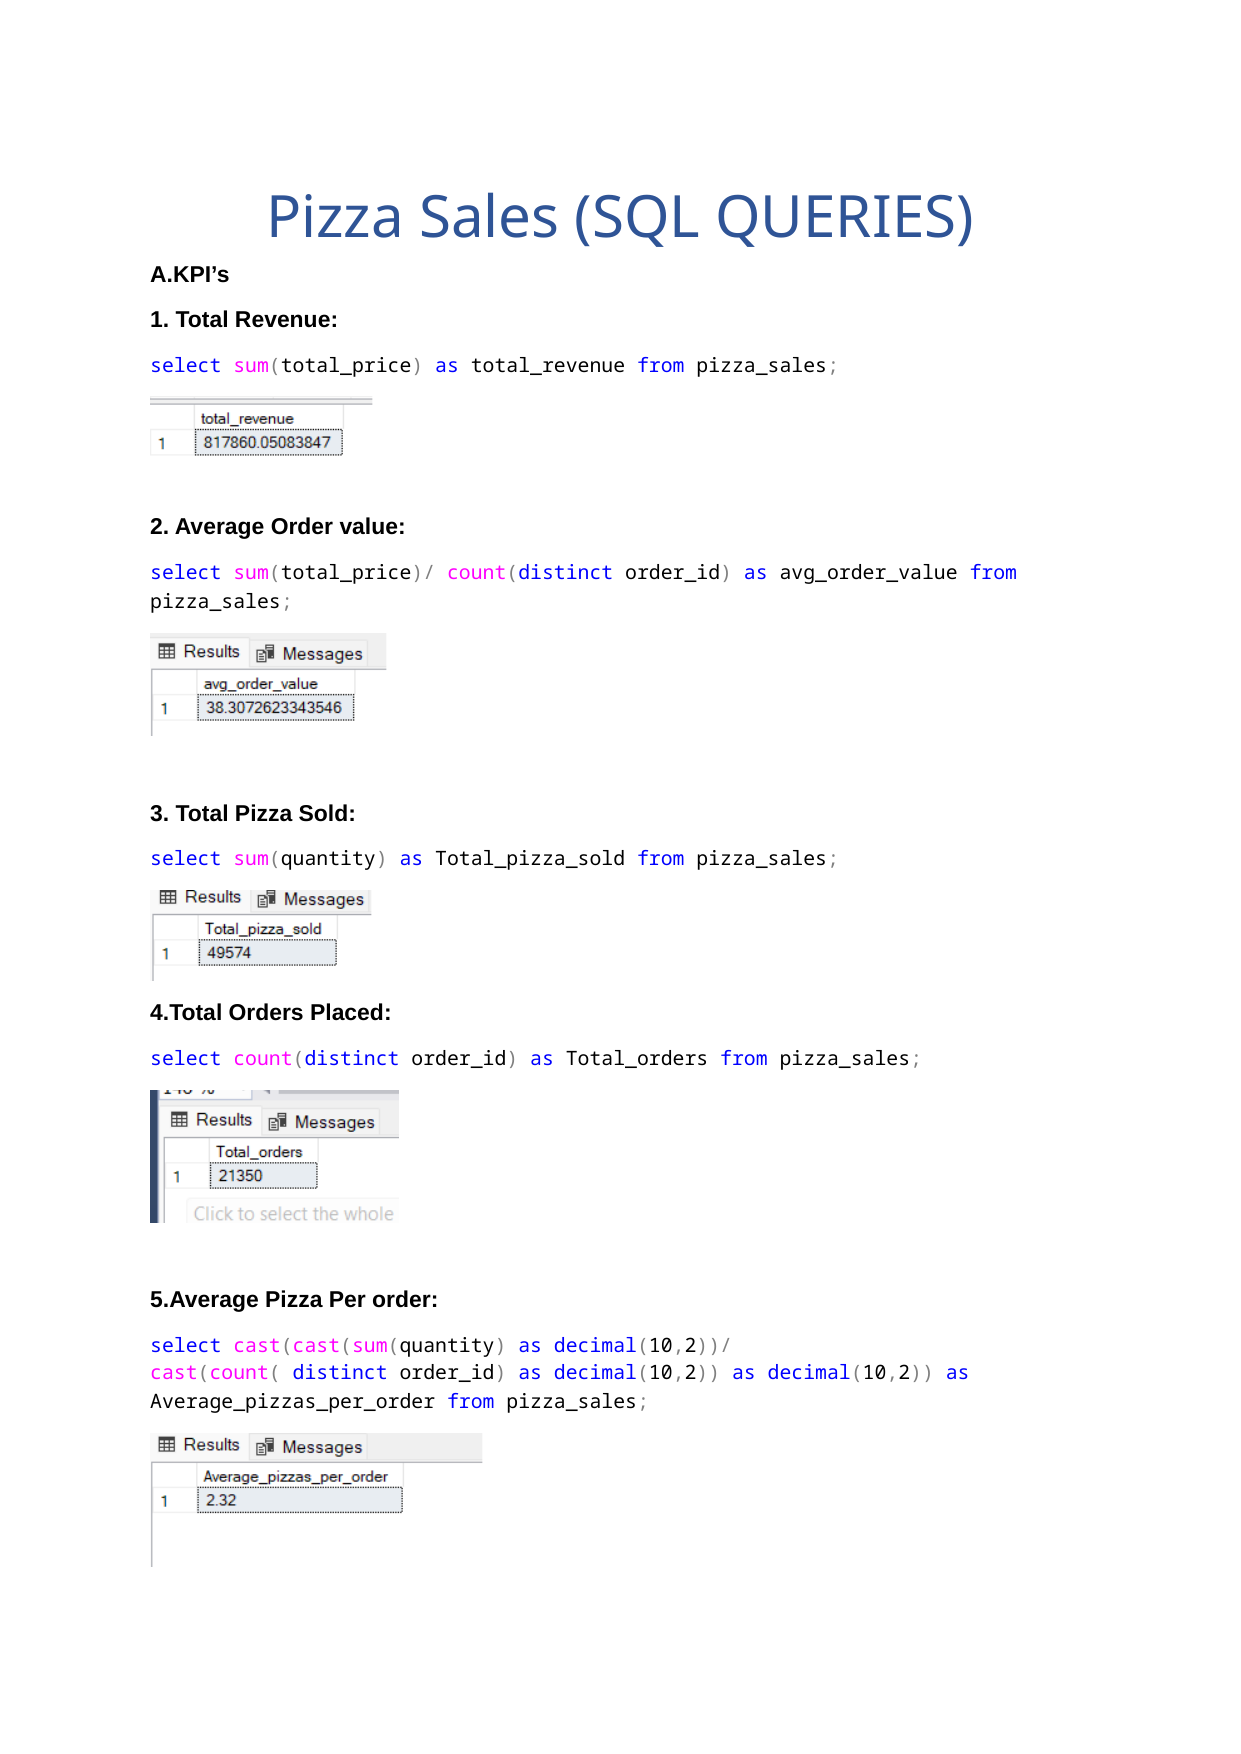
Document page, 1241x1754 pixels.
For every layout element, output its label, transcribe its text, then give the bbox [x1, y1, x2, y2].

picture [150, 1433, 483, 1567]
text 2. Average Order value: [150, 513, 1090, 539]
picture [150, 890, 372, 981]
text 4.Total Orders Placed: [150, 999, 1090, 1026]
text 3. Total Pizza Sold: [150, 799, 1090, 826]
text cast(count( distinct order_id) as decimal(10,2)) as decimal(10,2)) as Average_pizzas_per_order from pizza_sales; [150, 1358, 1090, 1414]
text 5.Average Pizza Per order: [150, 1286, 1090, 1313]
picture [150, 1090, 399, 1223]
text select count(distinct order_id) as Total_orders from pizza_sales; [150, 1044, 1090, 1071]
text select cast(cast(sum(quantity) as decimal(10,2))/ [150, 1332, 1090, 1358]
text A.KPI’s [150, 261, 1090, 287]
text 1. Total Revenue: [150, 306, 1090, 332]
text select sum(total_price)/ count(distinct order_id) as avg_order_value from pizza_sales; [150, 558, 1090, 614]
picture [150, 396, 373, 495]
picture [150, 633, 387, 736]
subtitle Pizza Sales (SQL QUERIES) [150, 175, 1090, 254]
text select sum(quantity) as Total_pizza_sold from pizza_sales; [150, 844, 1090, 872]
text select sum(total_price) as total_revenue from pizza_sales; [150, 351, 1090, 378]
